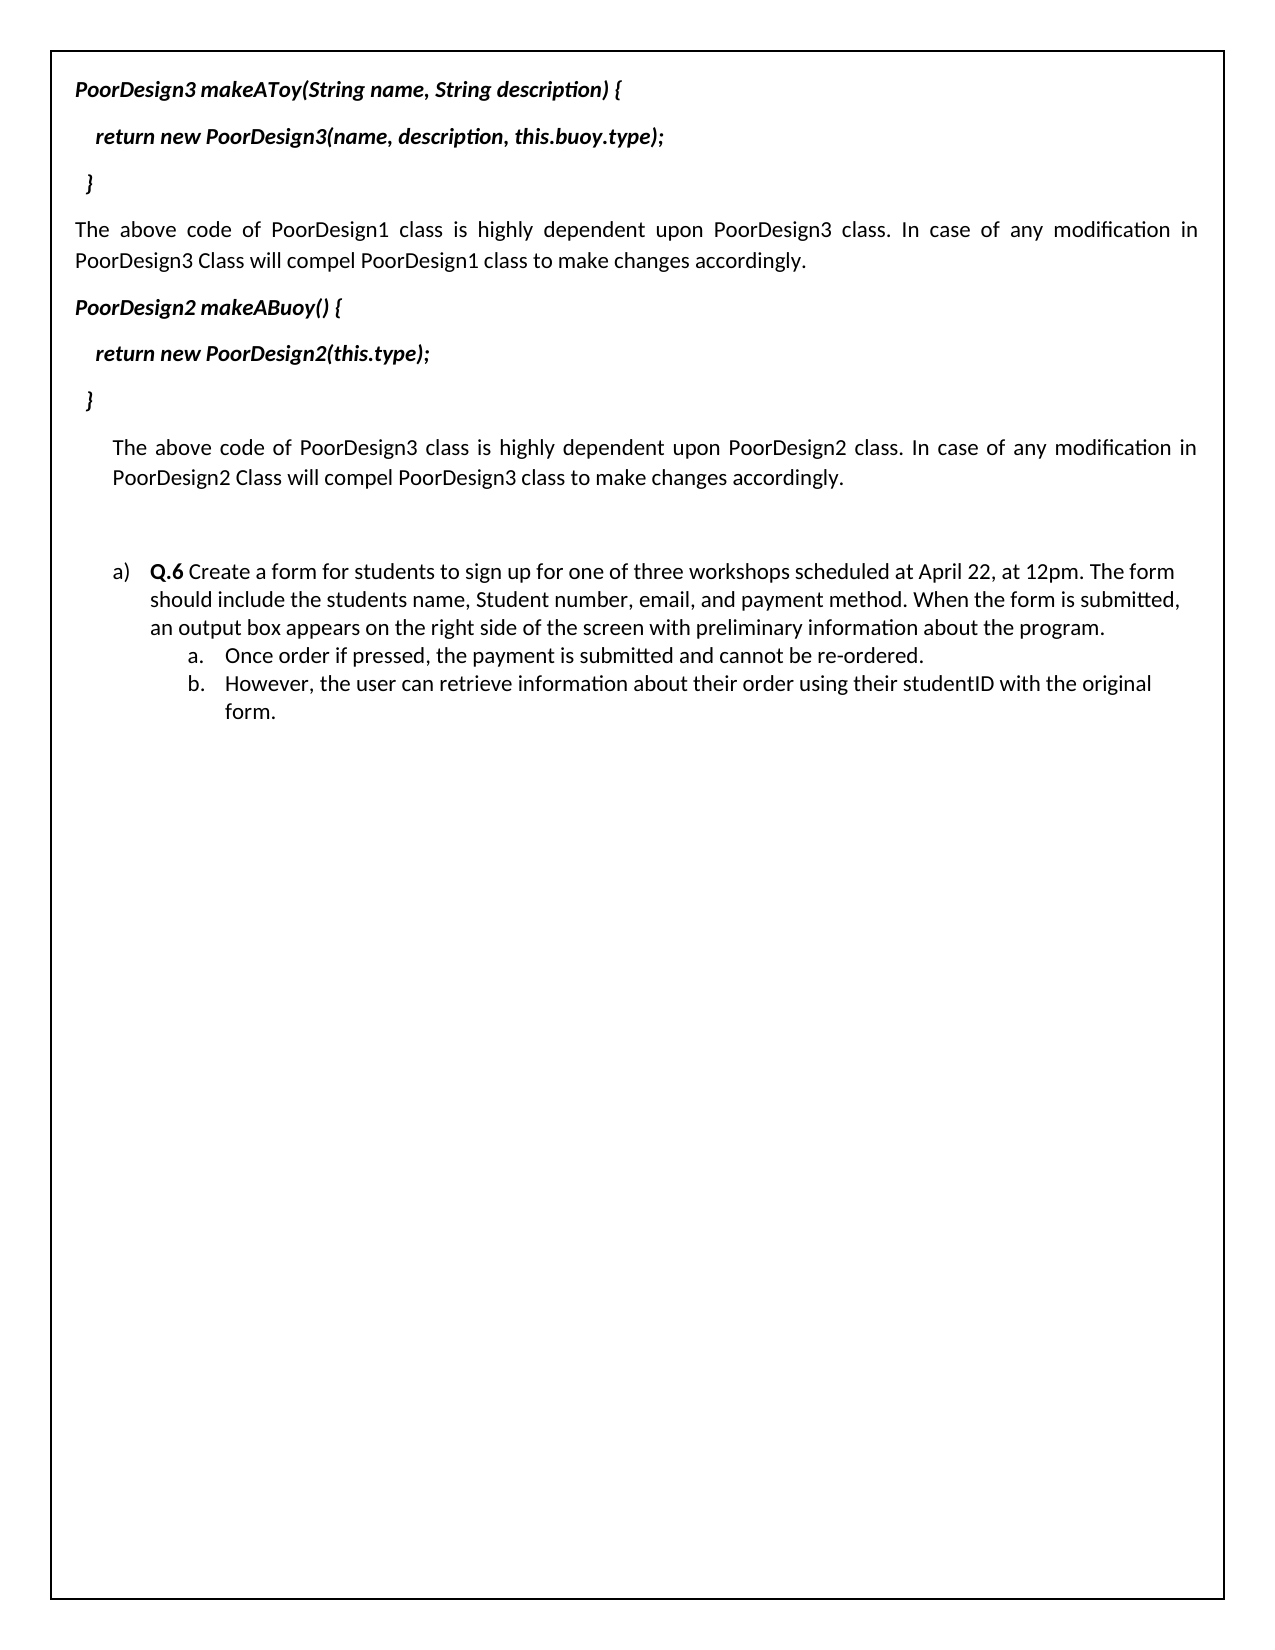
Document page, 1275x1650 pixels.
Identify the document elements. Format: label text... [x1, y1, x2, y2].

text return new PoorDesign2(this.type); [75, 339, 1200, 368]
text The above code of PoorDesign1 class is highly dependent upon PoorDesign3 class. In case of any modification in PoorDesign3 Class will compel PoorDesign1 class to make changes accordingly. [75, 216, 1200, 274]
list Q.6 Create a form for students to sign up for one of three workshops scheduled at April 22, at 12pm. The form should include the students name, Student number, email, and payment method. When the form is submitted, an output box appears on the right side of the screen with preliminary information about the program. [112, 557, 1200, 641]
list However, the user can retrieve information about their order using their studentID with the original form. [187, 669, 1200, 725]
text PoorDesign2 makeABuoy() { [75, 293, 1200, 321]
text The above code of PoorDesign3 class is highly dependent upon PoorDesign2 class. In case of any modification in PoorDesign2 Class will compel PoorDesign3 class to make changes accordingly. [112, 433, 1200, 492]
list Once order if pressed, the payment is submitted and cannot be re-ordered. [187, 641, 1200, 669]
text PoorDesign3 makeAToy(String name, String description) { [75, 75, 1200, 103]
text return new PoorDesign3(name, description, this.buoy.type); [75, 122, 1200, 150]
text } [75, 169, 1200, 197]
text } [75, 386, 1200, 414]
